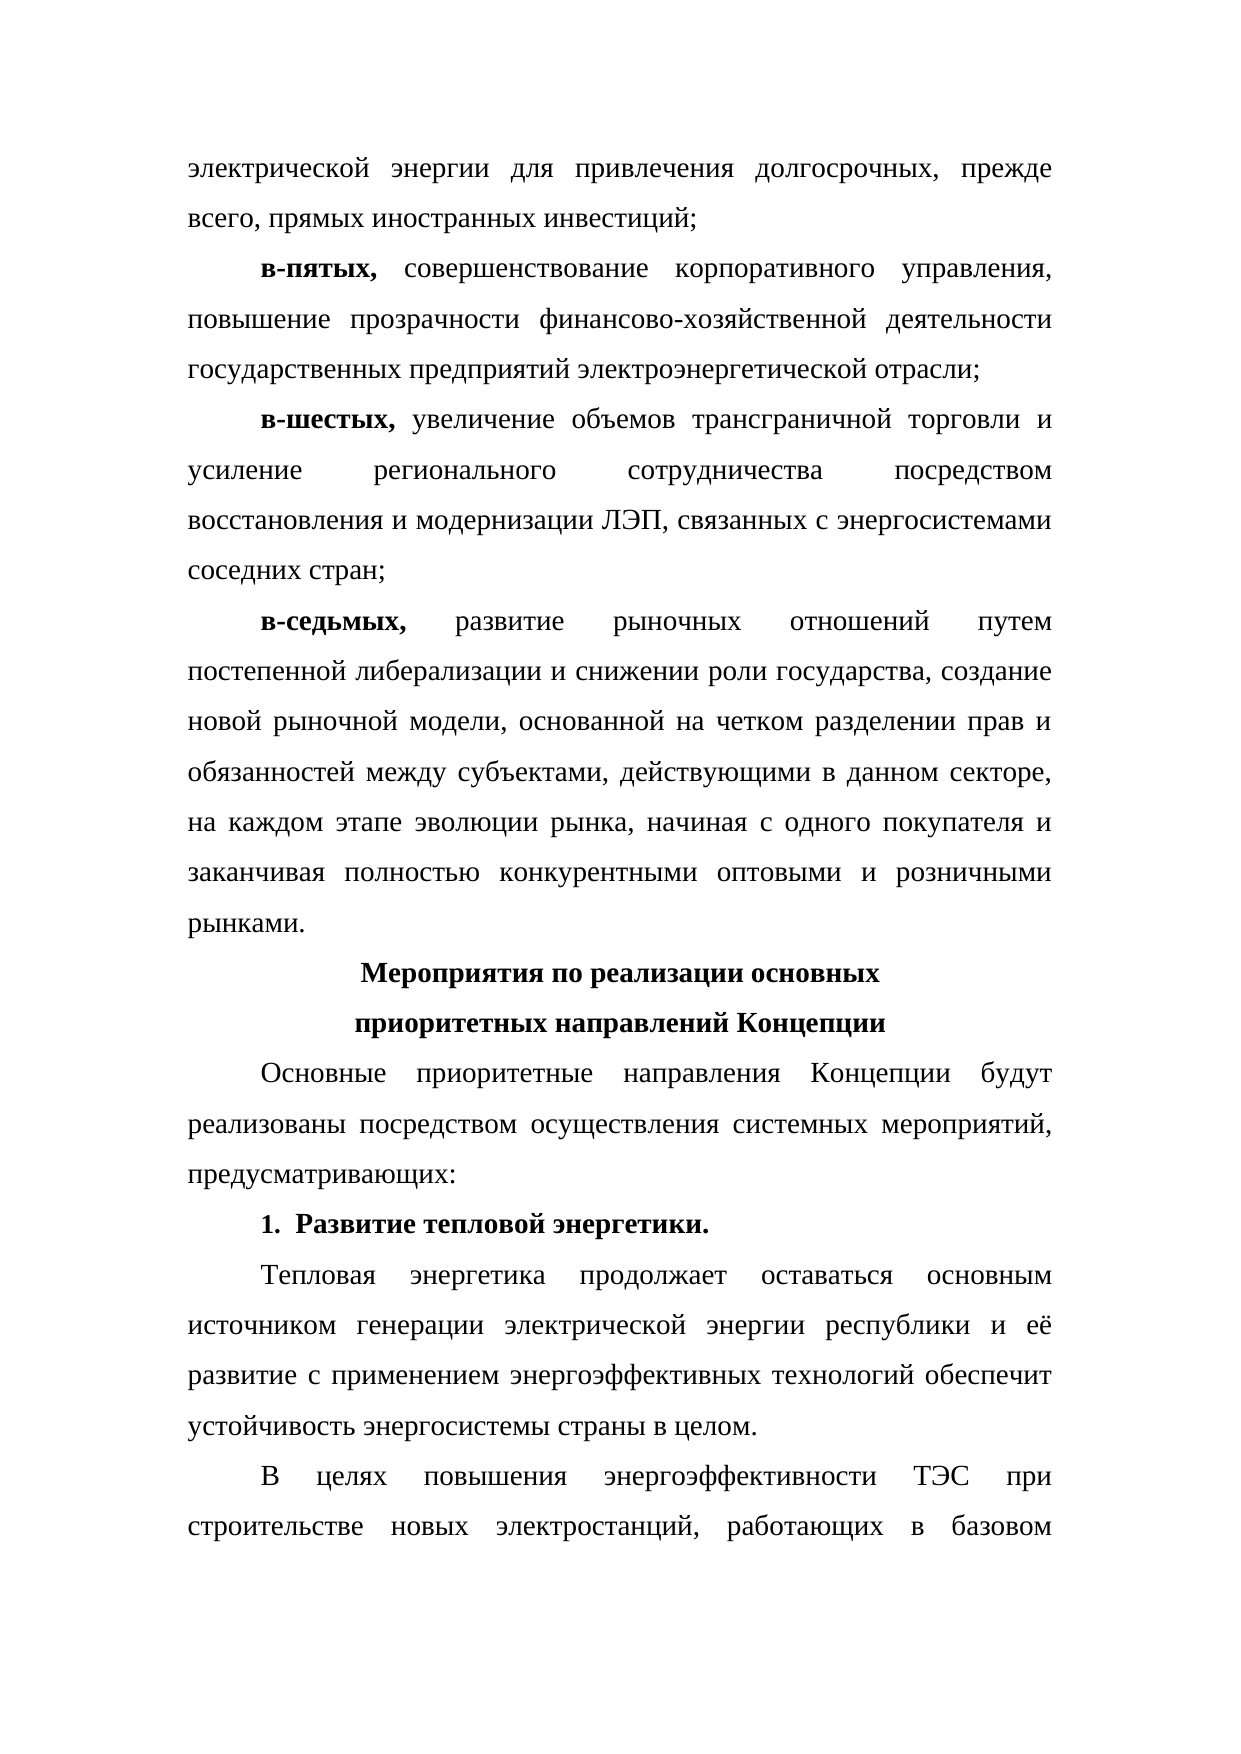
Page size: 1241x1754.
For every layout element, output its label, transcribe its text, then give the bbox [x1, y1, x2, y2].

text Основные приоритетные направления Концепции будут реализованы посредством осуществления системных мероприятий, предусматривающих: [187, 1056, 1053, 1190]
text в-шестых, увеличение объемов трансграничной торговли и усиление регионального сотрудничества посредством восстановления и модернизации ЛЭП, связанных с энергосистемами соседних стран; [187, 402, 1053, 586]
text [187, 150, 1053, 234]
list Развитие тепловой энергетики. [187, 1207, 1053, 1240]
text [187, 1458, 1053, 1542]
text в-седьмых, развитие рыночных отношений путем постепенной либерализации и снижении роли государства, создание новой рыночной модели, основанной на четком разделении прав и обязанностей между субъектами, действующими в данном секторе, на каждом этапе эволюции рынка, начиная с одного покупателя и заканчивая полностью конкурентными оптовыми и розничными рынками. [187, 603, 1053, 938]
text Мероприятия по реализации основных приоритетных направлений Концепции [187, 955, 1053, 1039]
text Тепловая энергетика продолжает оставаться основным источником генерации электрической энергии республики и её развитие с применением энергоэффективных технологий обеспечит устойчивость энергосистемы страны в целом. [187, 1257, 1053, 1441]
text в-пятых, совершенствование корпоративного управления, повышение прозрачности финансово-хозяйственной деятельности государственных предприятий электроэнергетической отрасли; [187, 251, 1053, 385]
